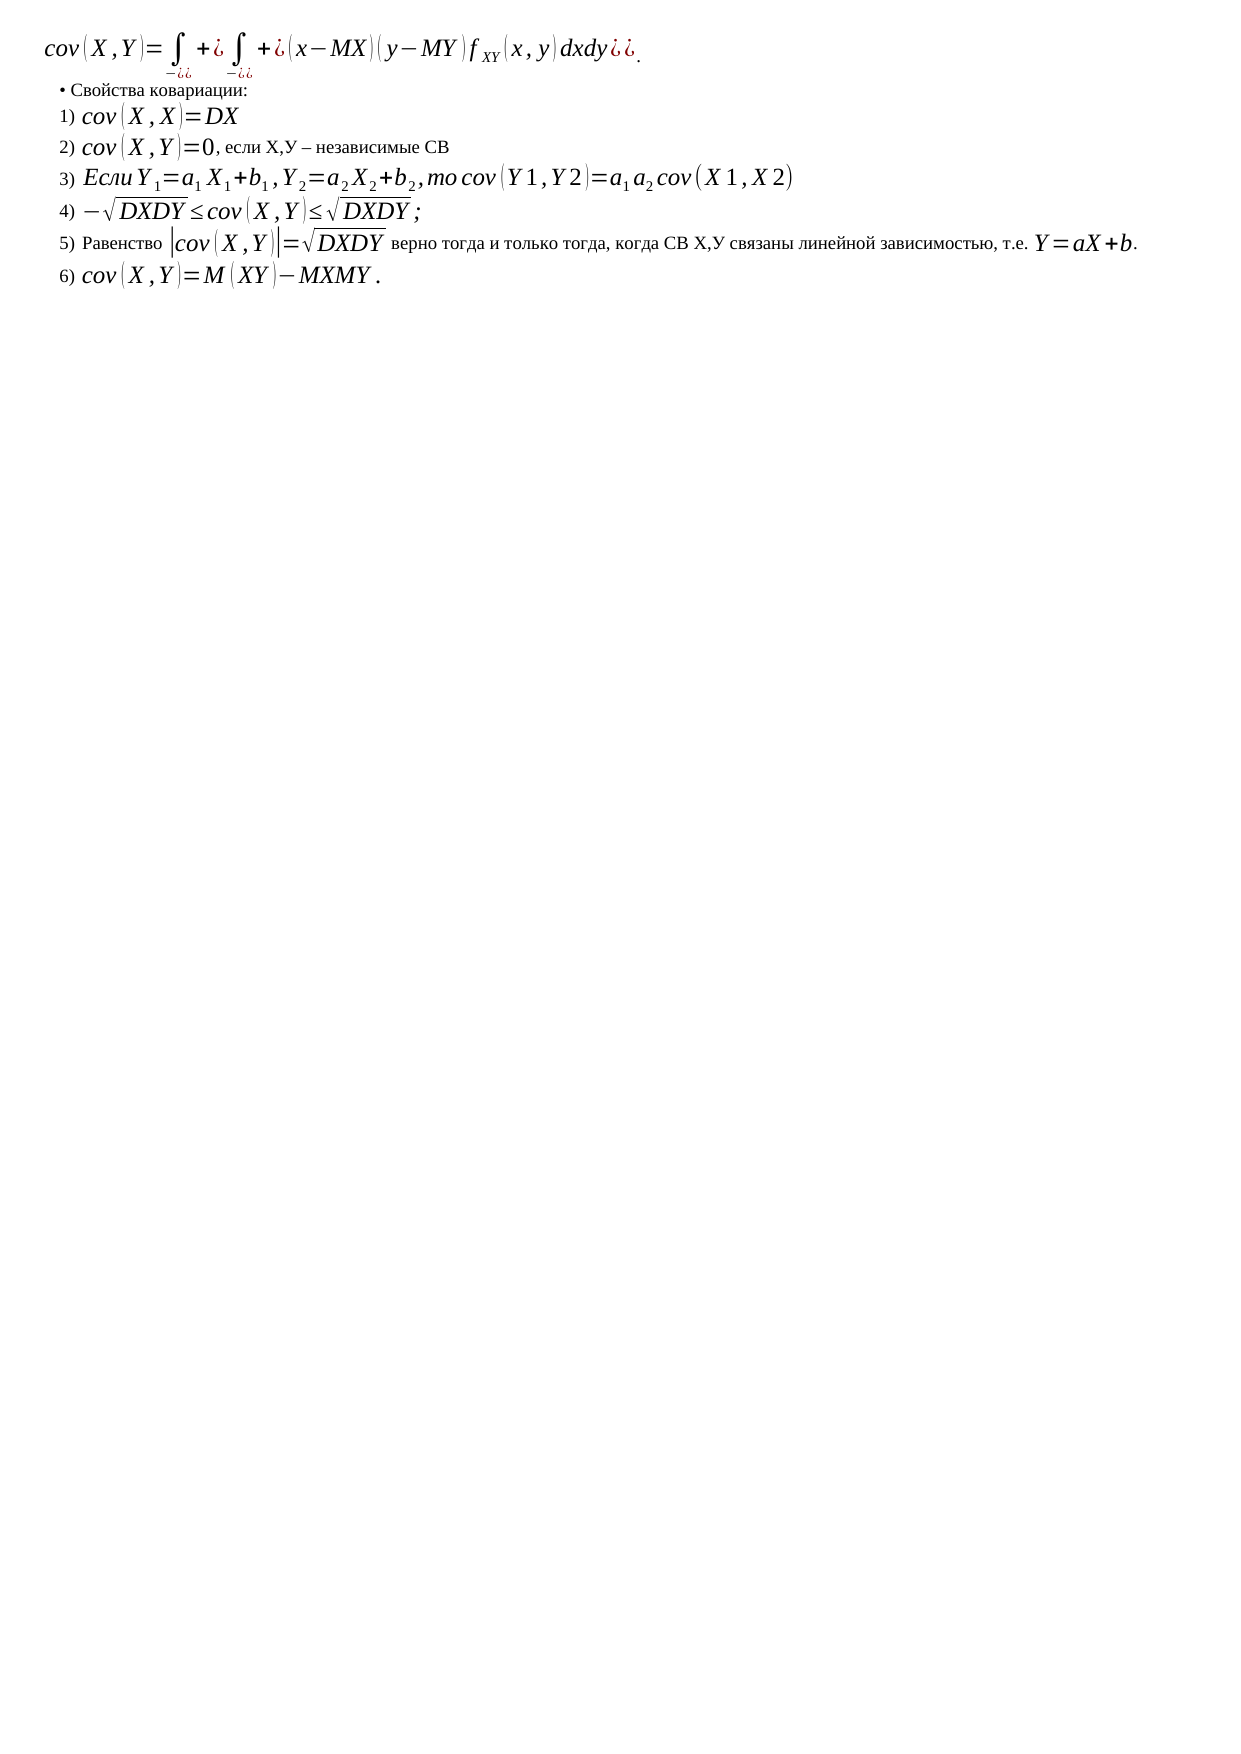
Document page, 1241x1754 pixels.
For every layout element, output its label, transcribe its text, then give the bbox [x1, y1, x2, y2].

list • Свойства ковариации: [44, 79, 1196, 101]
list Равенство верно тогда и только тогда, когда СВ Х,У связаны линейной зависимостью, т.е. . [59, 226, 1196, 260]
list , если Х,У – независимые СВ [59, 132, 1196, 162]
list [44, 29, 1196, 79]
